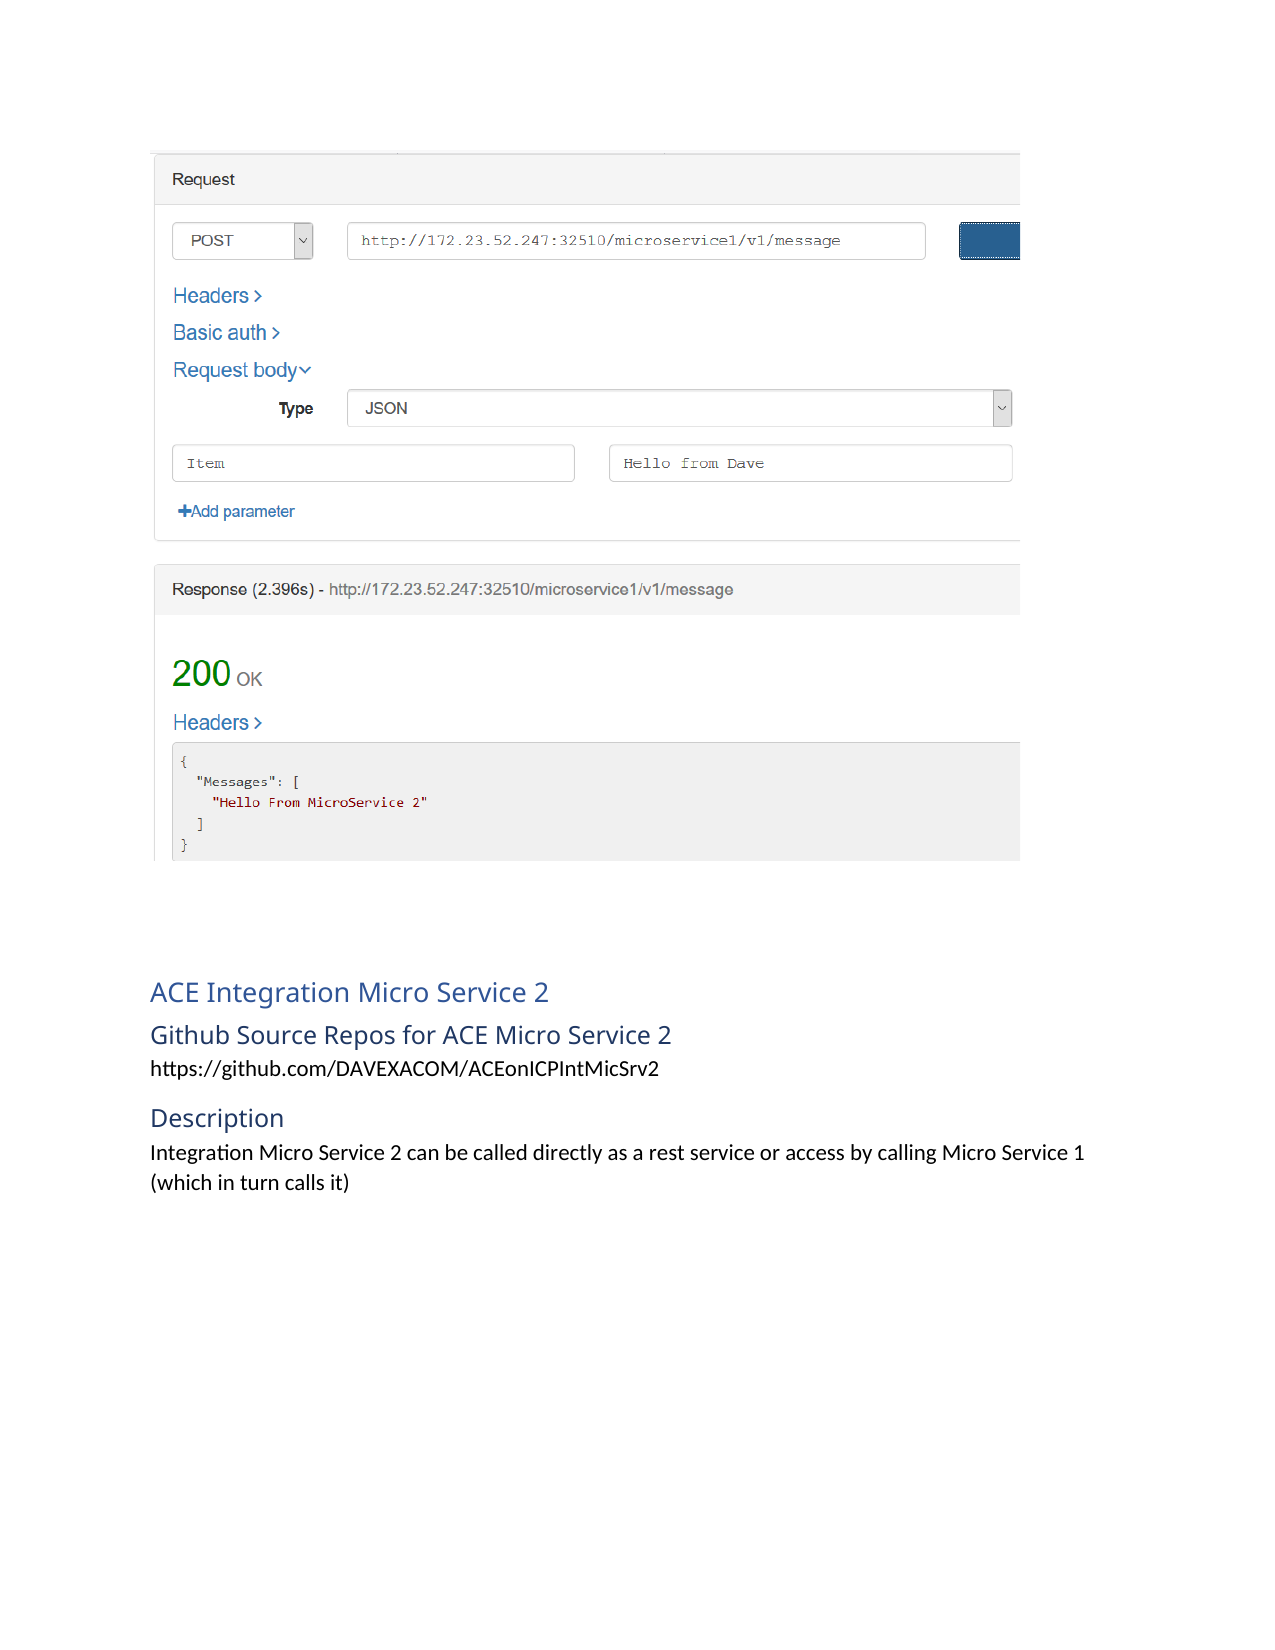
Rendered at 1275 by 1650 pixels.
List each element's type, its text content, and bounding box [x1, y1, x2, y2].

subtitle ACE Integration Micro Service 2 [150, 973, 1125, 1010]
picture [150, 150, 1021, 861]
subtitle Github Source Repos for ACE Micro Service 2 [150, 1017, 1125, 1052]
subtitle Description [150, 1101, 1125, 1135]
text https://github.com/DAVEXACOM/ACEonICPIntMicSrv2 [150, 1054, 1125, 1082]
text Integration Micro Service 2 can be called directly as a rest service or access by calling Micro Service 1 (which in turn calls it) [150, 1138, 1125, 1196]
